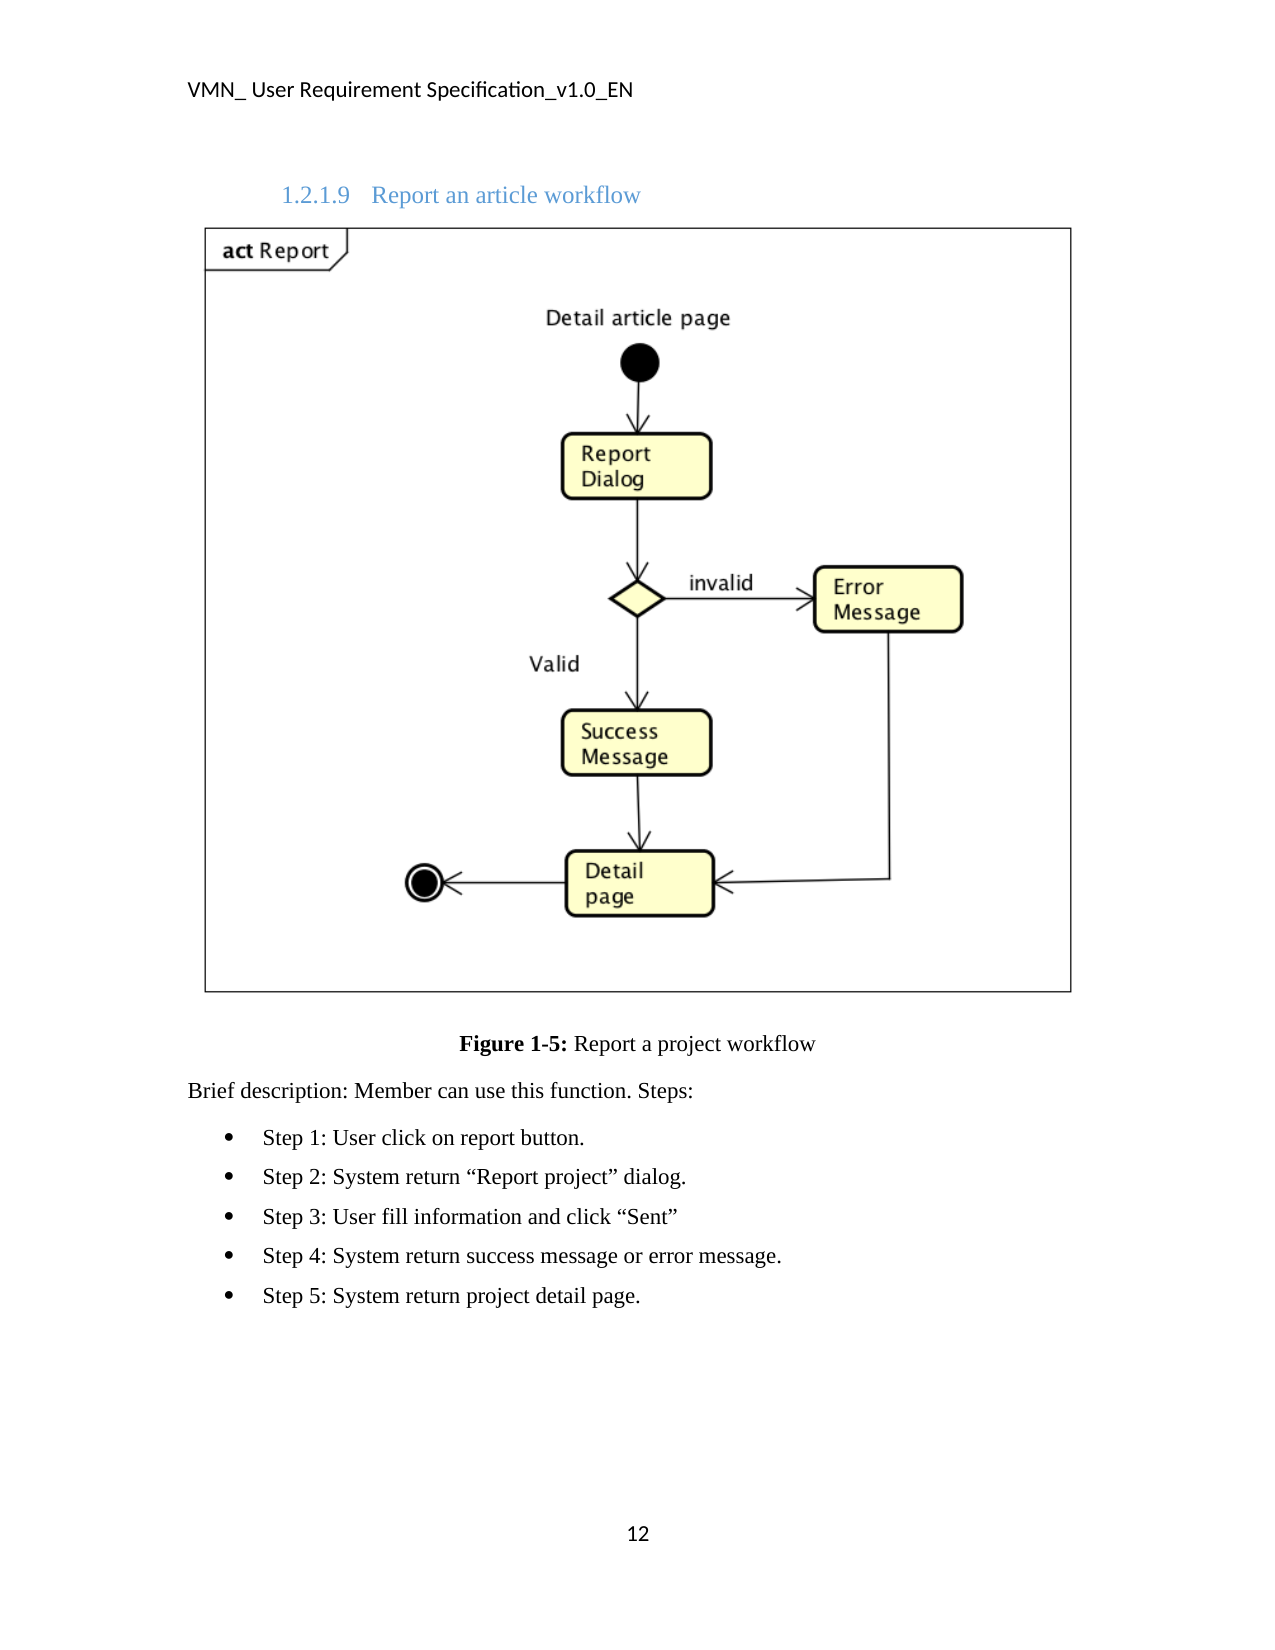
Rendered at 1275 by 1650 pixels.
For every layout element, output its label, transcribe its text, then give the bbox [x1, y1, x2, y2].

list Step 4: System return success message or error message. [225, 1242, 1087, 1268]
list Step 3: User fill information and click “Sent” [225, 1203, 1087, 1229]
subtitle Report an article workflow [281, 180, 1087, 209]
list Step 1: User click on report button. [225, 1124, 1087, 1150]
list Step 5: System return project detail page. [225, 1282, 1087, 1308]
list Step 2: System return “Report project” dialog. [225, 1163, 1087, 1189]
picture [187, 211, 1088, 1009]
text Brief description: Member can use this function. Steps: [187, 1077, 1087, 1103]
